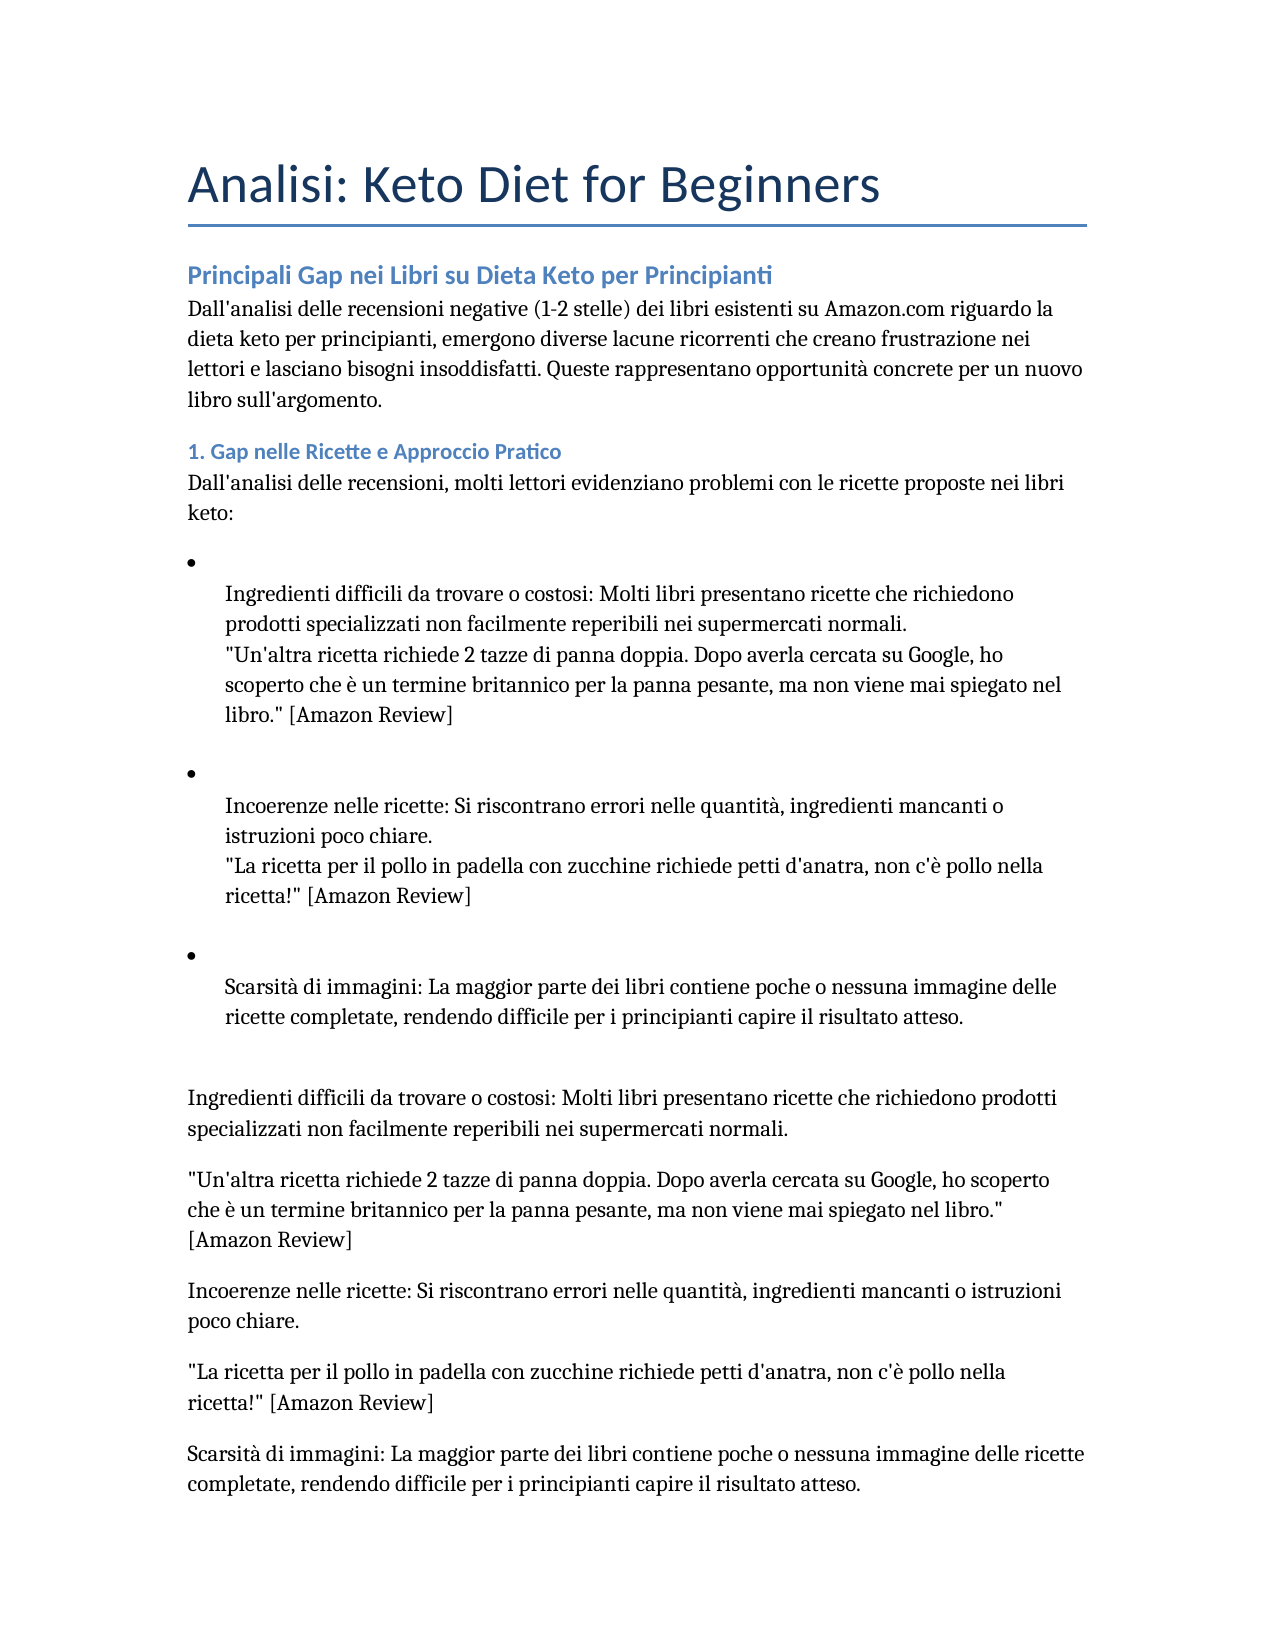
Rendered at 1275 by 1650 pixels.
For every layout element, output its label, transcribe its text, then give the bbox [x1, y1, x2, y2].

text Ingredienti difficili da trovare o costosi: Molti libri presentano ricette che richiedono prodotti specializzati non facilmente reperibili nei supermercati normali. [187, 1085, 1087, 1142]
title Analisi: Keto Diet for Beginners [187, 150, 1087, 227]
list Incoerenze nelle ricette: Si riscontrano errori nelle quantità, ingredienti mancanti o istruzioni poco chiare. "La ricetta per il pollo in padella con zucchine richiede petti d'anatra, non c'è pollo nella ricetta!" [Amazon Review] [187, 762, 1087, 940]
text "Un'altra ricetta richiede 2 tazze di panna doppia. Dopo averla cercata su Google, ho scoperto che è un termine britannico per la panna pesante, ma non viene mai spiegato nel libro." [Amazon Review] [187, 1166, 1087, 1253]
subtitle 1. Gap nelle Ricette e Approccio Pratico [187, 437, 1087, 465]
subtitle Principali Gap nei Libri su Dieta Keto per Principianti [187, 258, 1087, 291]
list Ingredienti difficili da trovare o costosi: Molti libri presentano ricette che richiedono prodotti specializzati non facilmente reperibili nei supermercati normali. "Un'altra ricetta richiede 2 tazze di panna doppia. Dopo averla cercata su Google, ho scoperto che è un termine britannico per la panna pesante, ma non viene mai spiegato nel libro." [Amazon Review] [187, 551, 1087, 758]
text Incoerenze nelle ricette: Si riscontrano errori nelle quantità, ingredienti mancanti o istruzioni poco chiare. [187, 1278, 1087, 1334]
text Dall'analisi delle recensioni negative (1-2 stelle) dei libri esistenti su Amazon.com riguardo la dieta keto per principianti, emergono diverse lacune ricorrenti che creano frustrazione nei lettori e lasciano bisogni insoddisfatti. Queste rappresentano opportunità concrete per un nuovo libro sull'argomento. [187, 296, 1087, 413]
text "La ricetta per il pollo in padella con zucchine richiede petti d'anatra, non c'è pollo nella ricetta!" [Amazon Review] [187, 1359, 1087, 1416]
text Scarsità di immagini: La maggior parte dei libri contiene poche o nessuna immagine delle ricette completate, rendendo difficile per i principianti capire il risultato atteso. [187, 1440, 1087, 1497]
text Dall'analisi delle recensioni, molti lettori evidenziano problemi con le ricette proposte nei libri keto: [187, 469, 1087, 526]
list Scarsità di immagini: La maggior parte dei libri contiene poche o nessuna immagine delle ricette completate, rendendo difficile per i principianti capire il risultato atteso. [187, 943, 1087, 1061]
